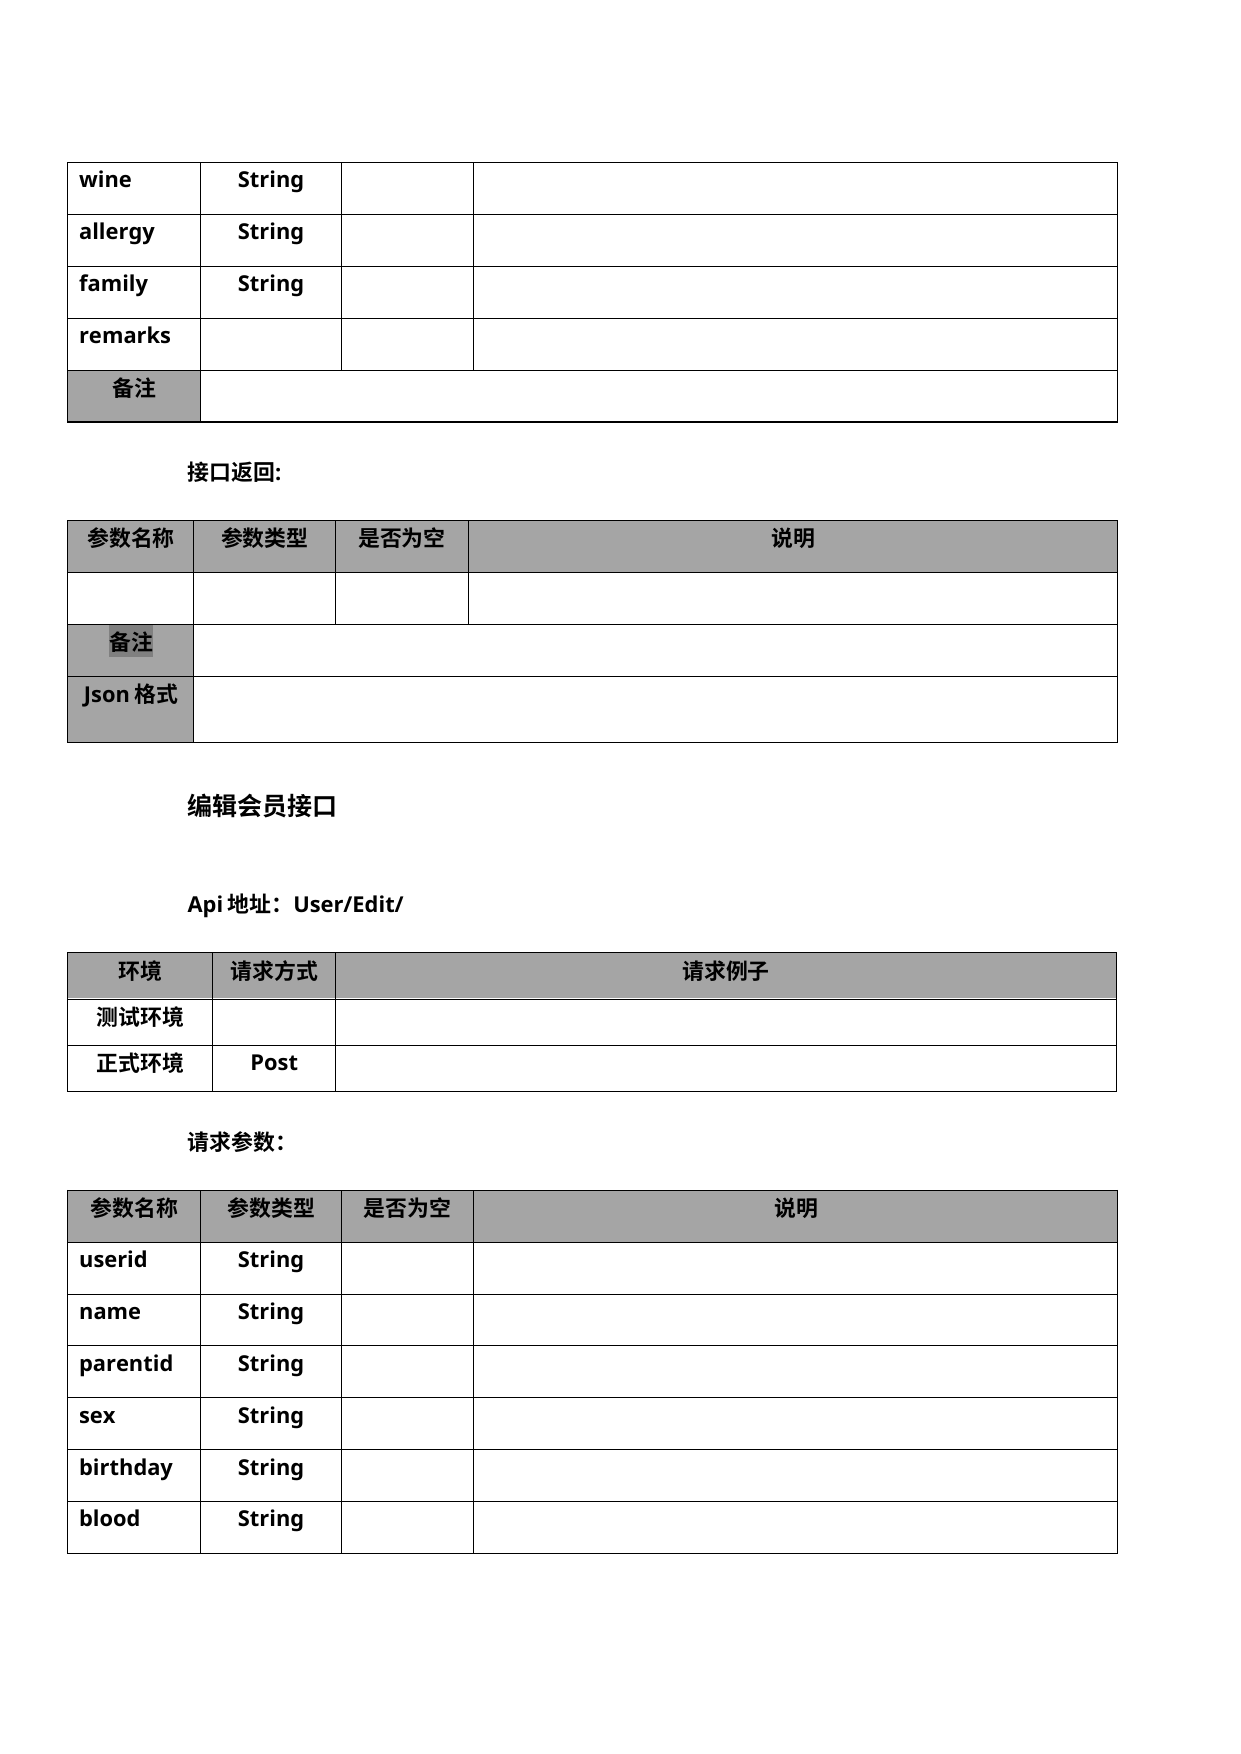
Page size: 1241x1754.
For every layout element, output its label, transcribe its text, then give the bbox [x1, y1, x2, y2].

table_header 请求例子 [336, 953, 1116, 998]
table_cell [469, 573, 1117, 624]
table_cell String [201, 1243, 341, 1293]
table_cell [342, 1502, 473, 1553]
table_cell [342, 267, 473, 318]
table_cell [342, 163, 473, 214]
table_cell [474, 1346, 1117, 1397]
table_cell [474, 215, 1117, 266]
table_cell [194, 625, 1117, 676]
table_cell remarks [68, 319, 200, 369]
table_header 参数类型 [194, 521, 335, 572]
table_cell String [201, 163, 341, 214]
table_cell birthday [68, 1450, 200, 1501]
table_cell parentid [68, 1346, 200, 1397]
table_header 是否为空 [336, 521, 468, 572]
table_cell [336, 573, 468, 624]
table_cell [213, 1000, 335, 1045]
table_header 请求方式 [213, 953, 335, 998]
table_cell [336, 1046, 1116, 1091]
table_cell 备注 [68, 371, 200, 421]
table_cell family [68, 267, 200, 318]
table_cell [474, 319, 1117, 369]
table_header 参数名称 [68, 1191, 200, 1242]
table_cell [194, 573, 335, 624]
table_cell [474, 267, 1117, 318]
table_header 是否为空 [342, 1191, 473, 1242]
table_cell String [201, 1450, 341, 1501]
table_cell [342, 319, 473, 369]
table_cell [342, 1243, 473, 1293]
table_cell String [201, 1295, 341, 1345]
table_cell sex [68, 1398, 200, 1449]
table_cell [474, 1243, 1117, 1293]
table_cell 正式环境 [68, 1046, 212, 1091]
table_cell [474, 163, 1117, 214]
table_cell String [201, 267, 341, 318]
table_header 参数名称 [68, 521, 193, 572]
table_cell [474, 1450, 1117, 1501]
table_cell [342, 1450, 473, 1501]
subtitle 编辑会员接口 [187, 772, 1053, 837]
table_cell wine [68, 163, 200, 214]
table_cell [342, 1295, 473, 1345]
table_header 参数类型 [201, 1191, 341, 1242]
table_cell [474, 1502, 1117, 1553]
table_cell [474, 1295, 1117, 1345]
table_cell Json格式 [68, 677, 193, 742]
table_header 说明 [474, 1191, 1117, 1242]
table_cell String [201, 1346, 341, 1397]
text 请求参数： [187, 1125, 1053, 1157]
table_cell [342, 1346, 473, 1397]
table_cell [68, 573, 193, 624]
table_cell blood [68, 1502, 200, 1553]
table_cell [201, 371, 1117, 421]
table_cell userid [68, 1243, 200, 1293]
table_cell [474, 1398, 1117, 1449]
table_cell String [201, 215, 341, 266]
table_cell [336, 1000, 1116, 1045]
text Api地址：User/Edit/ [187, 887, 1053, 920]
table_cell [194, 677, 1117, 742]
table_cell [342, 1398, 473, 1449]
table_cell [201, 319, 341, 369]
table_header 环境 [68, 953, 212, 998]
table_cell String [201, 1398, 341, 1449]
text 接口返回: [187, 455, 1053, 487]
table_cell name [68, 1295, 200, 1345]
table_cell 备注 [68, 625, 193, 676]
table_cell 测试环境 [68, 1000, 212, 1045]
table_cell [342, 215, 473, 266]
table_cell String [201, 1502, 341, 1553]
table_header 说明 [469, 521, 1117, 572]
table_cell allergy [68, 215, 200, 266]
table_cell Post [213, 1046, 335, 1091]
